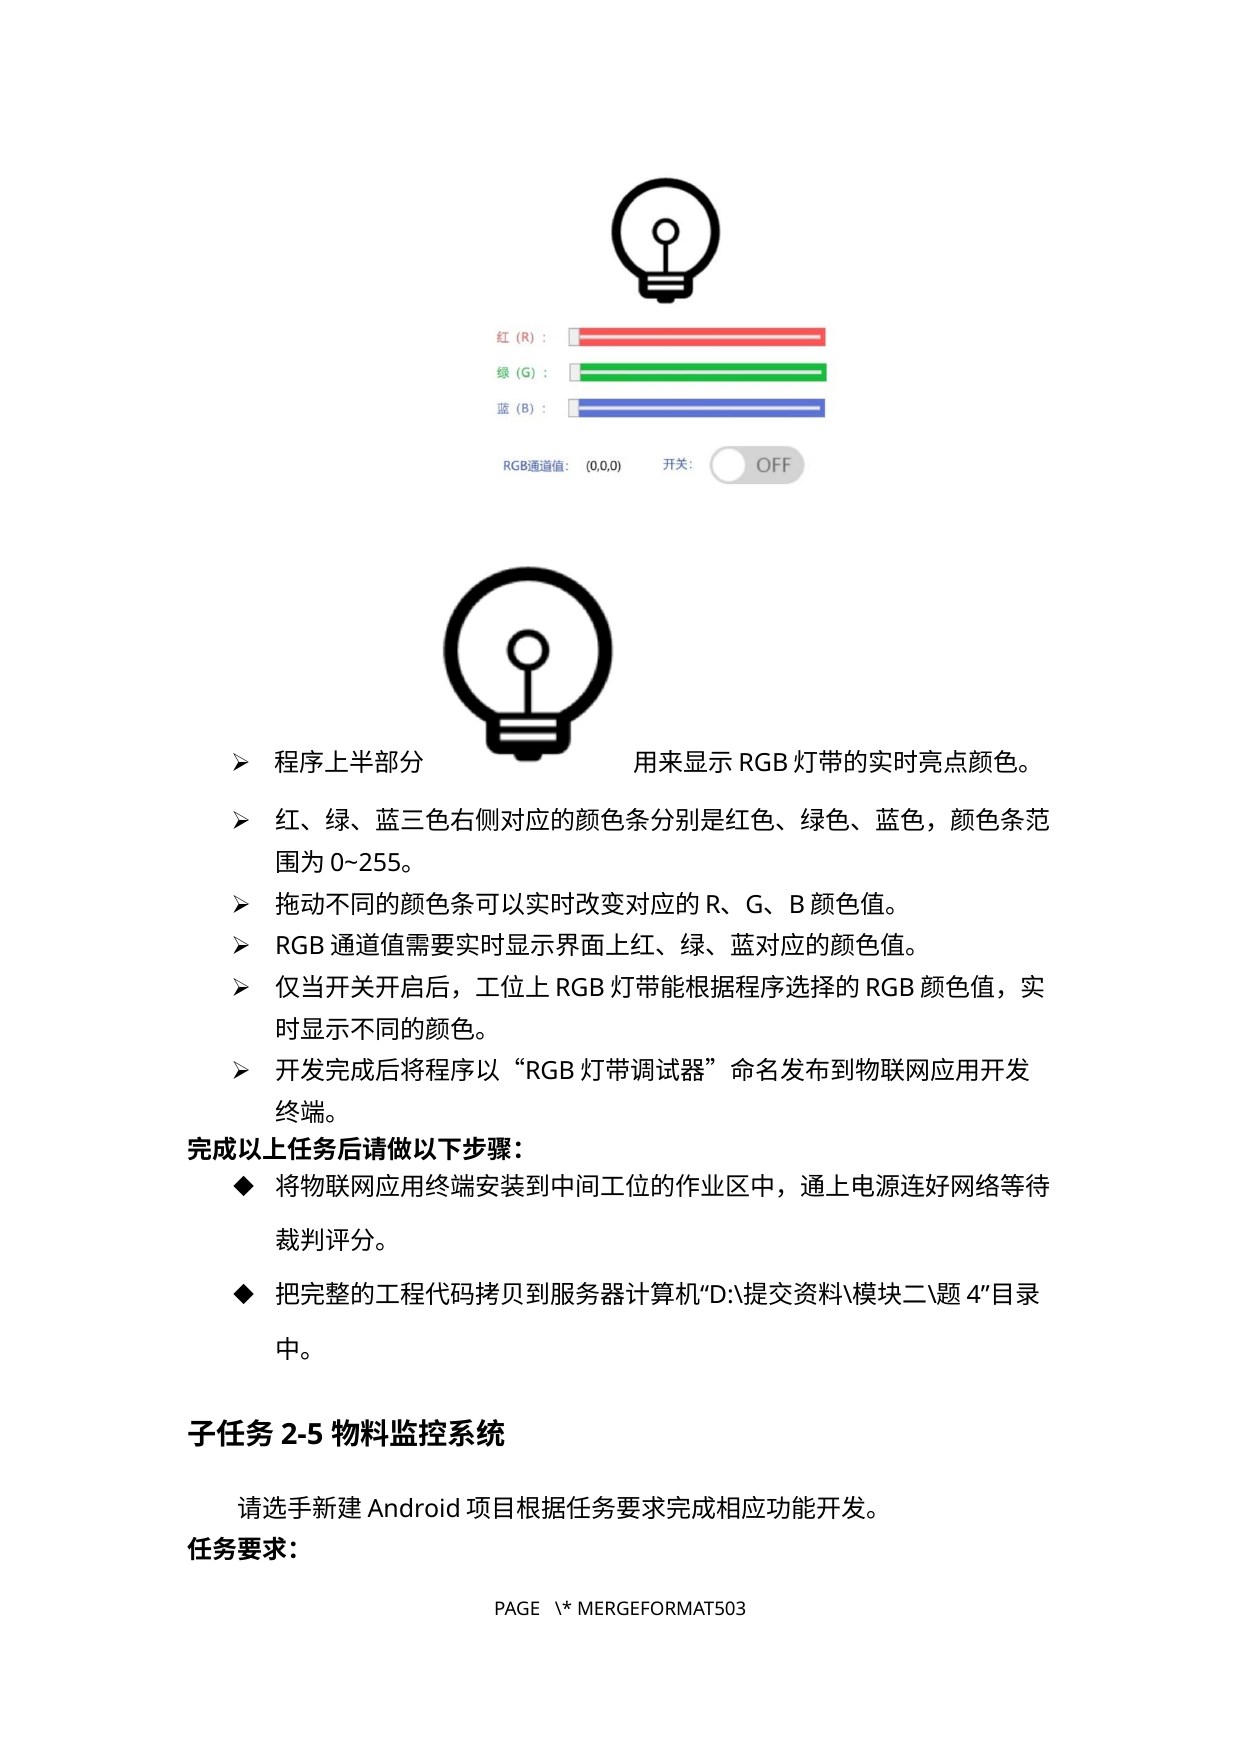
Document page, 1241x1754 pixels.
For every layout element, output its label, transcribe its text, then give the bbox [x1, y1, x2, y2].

list 把完整的工程代码拷贝到服务器计算机“D:\提交资料\模块二\题4”目录中。 [231, 1275, 1053, 1365]
list 程序上半部分用来显示RGB灯带的实时亮点颜色。 [231, 552, 1053, 778]
text 完成以上任务后请做以下步骤： [187, 1130, 1053, 1166]
text 请选手新建Android项目根据任务要求完成相应功能开发。 [187, 1484, 1053, 1526]
list 红、绿、蓝三色右侧对应的颜色条分别是红色、绿色、蓝色，颜色条范围为0~255。 [231, 796, 1053, 880]
list 将物联网应用终端安装到中间工位的作业区中，通上电源连好网络等待裁判评分。 [231, 1166, 1053, 1257]
list 开发完成后将程序以“RGB灯带调试器”命名发布到物联网应用开发终端。 [231, 1046, 1053, 1130]
list RGB通道值需要实时显示界面上红、绿、蓝对应的颜色值。 [231, 921, 1053, 963]
subtitle 子任务2-5 物料监控系统 [187, 1411, 1053, 1453]
picture [424, 150, 853, 771]
text 任务要求： [187, 1526, 1053, 1567]
list 拖动不同的颜色条可以实时改变对应的R、G、B颜色值。 [231, 880, 1053, 921]
list 仅当开关开启后，工位上RGB灯带能根据程序选择的RGB颜色值，实时显示不同的颜色。 [231, 963, 1053, 1046]
